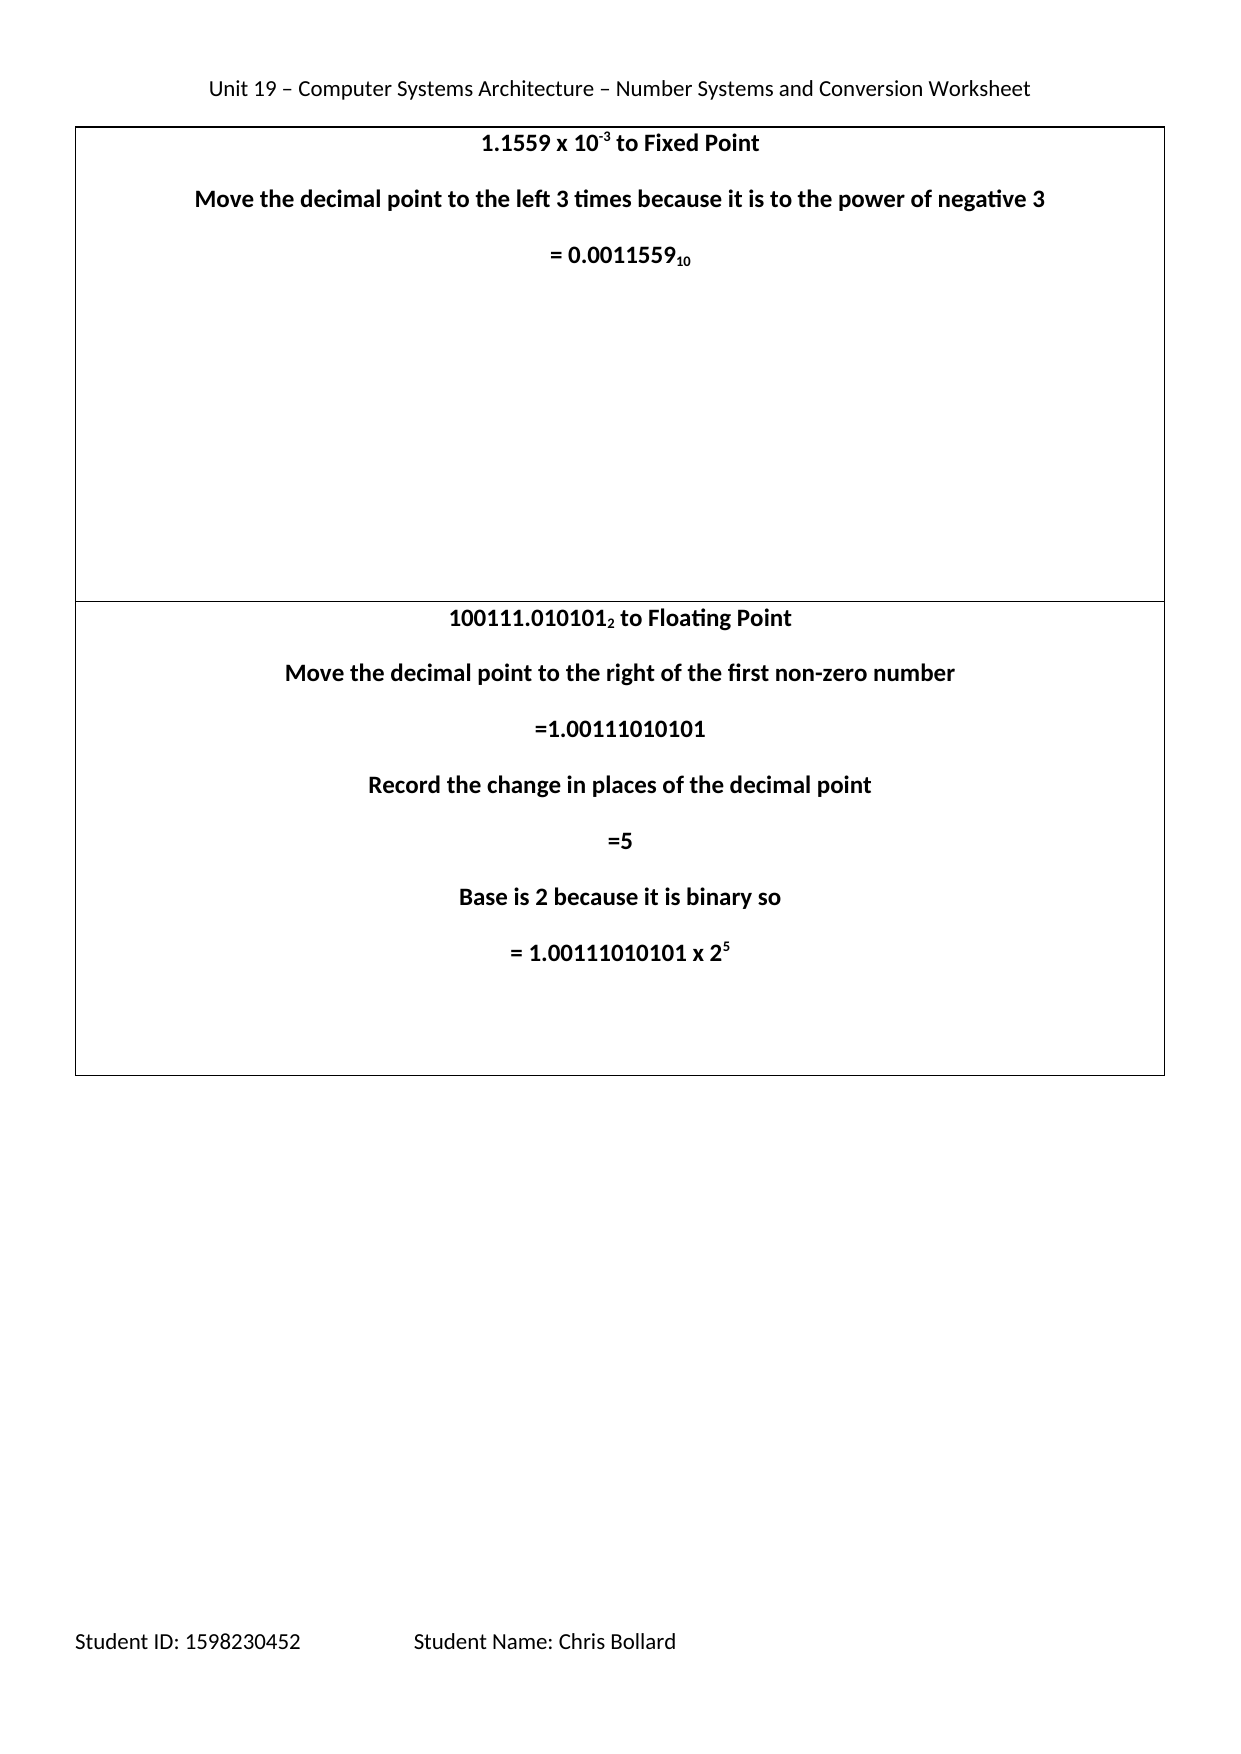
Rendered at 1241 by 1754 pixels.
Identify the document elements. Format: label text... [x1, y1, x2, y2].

table_cell 100111.0101012 to Floating Point Move the decimal point to the right of the first non-zero number =1.00111010101 Record the change in places of the decimal point =5 Base is 2 because it is binary so = 1.00111010101 x 25 [76, 602, 1164, 1075]
table_cell 1.1559 x 10-3 to Fixed Point Move the decimal point to the left 3 times because it is to the power of negative 3 = 0.001155910 [76, 128, 1164, 601]
